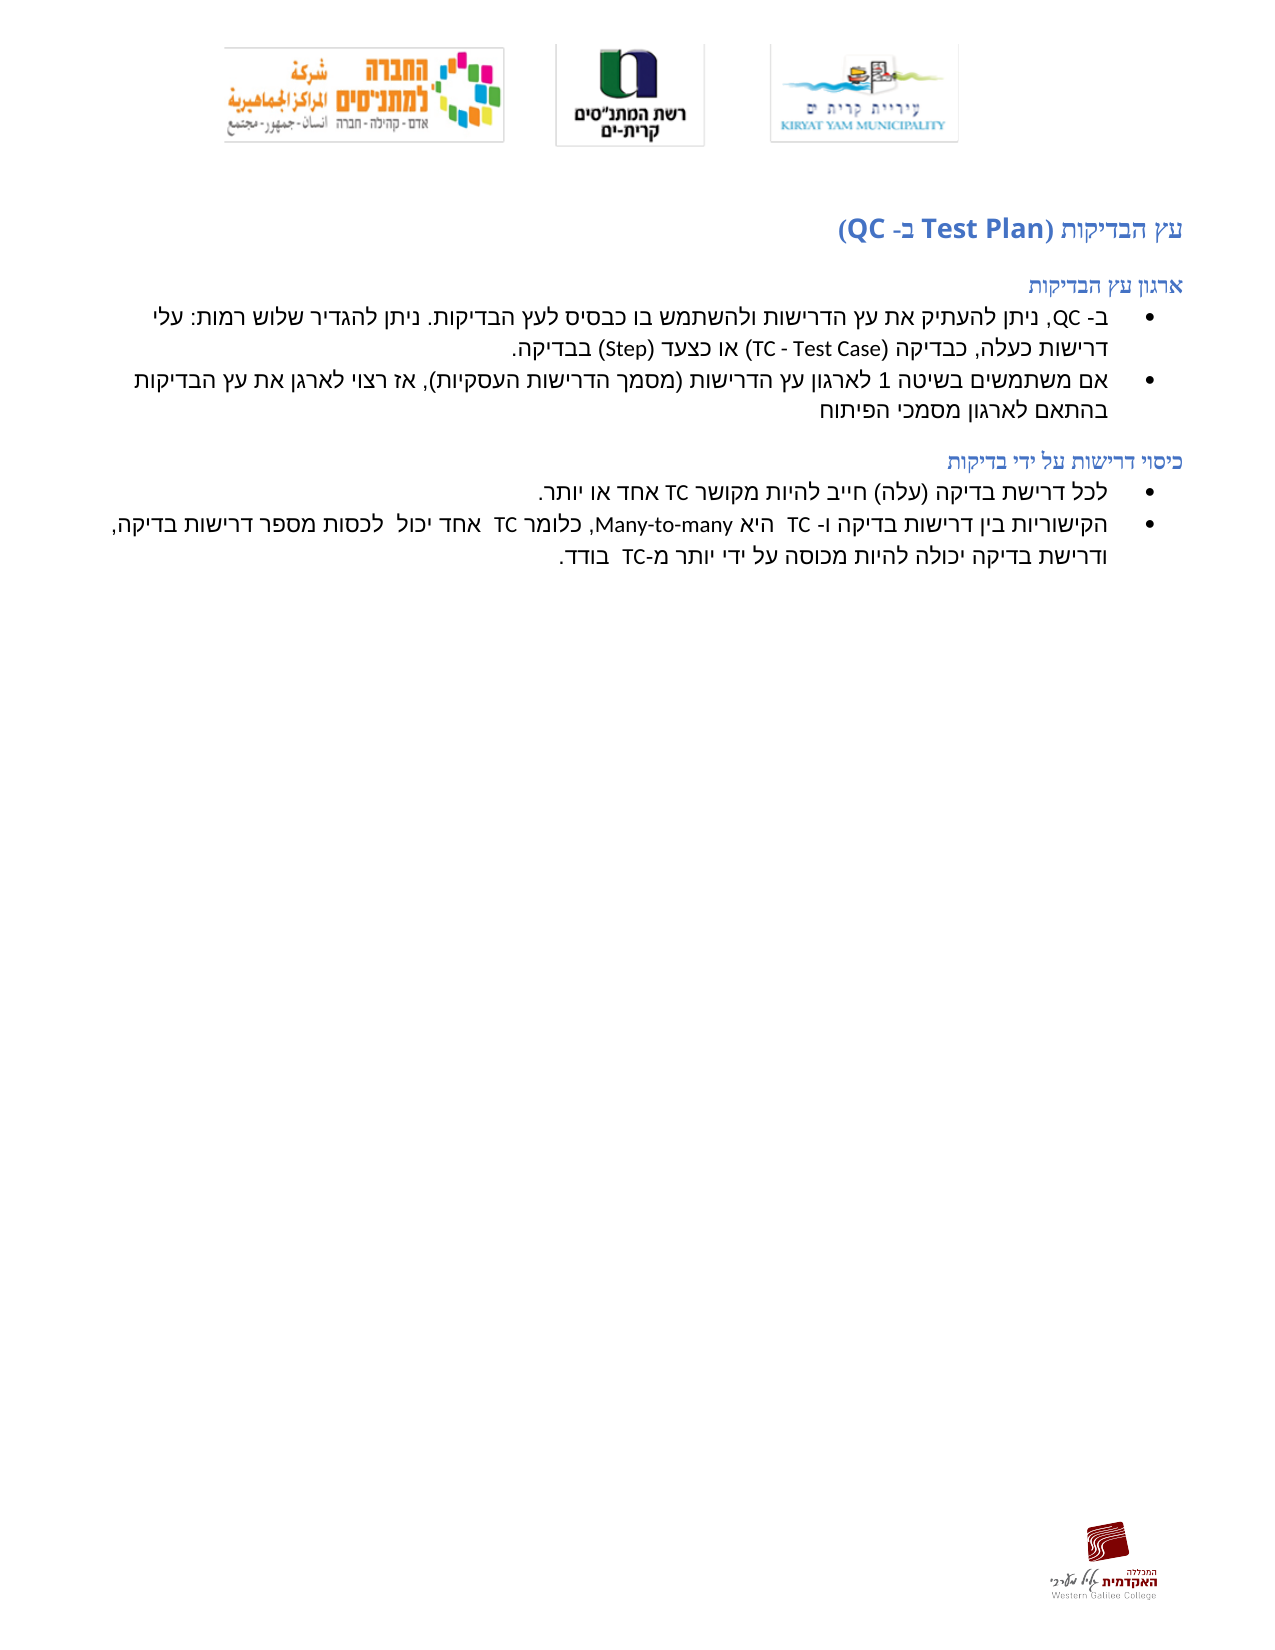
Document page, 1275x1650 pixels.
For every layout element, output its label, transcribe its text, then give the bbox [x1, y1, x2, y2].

subtitle כיסוי דרישות על ידי בדיקות [103, 448, 1183, 474]
subtitle ארגון עץ הבדיקות [103, 272, 1183, 299]
picture [1030, 1497, 1177, 1643]
list ב- QC, ניתן להעתיק את עץ הדרישות ולהשתמש בו כבסיס לעץ הבדיקות. ניתן להגדיר שלוש רמות: עלי דרישות כעלה, כבדיקה (TC - Test Case) או כצעד (Step) בבדיקה. [103, 303, 1146, 362]
picture [224, 44, 959, 147]
list אם משתמשים בשיטה 1 לארגון עץ הדרישות (מסמך הדרישות העסקיות), אז רצוי לארגן את עץ הבדיקות בהתאם לארגון מסמכי הפיתוח [103, 367, 1146, 423]
list הקישוריות בין דרישות בדיקה ו- TC היא Many-to-many, כלומר TC אחד יכול לכסות מספר דרישות בדיקה, ודרישת בדיקה יכולה להיות מכוסה על ידי יותר מ-TC בודד. [103, 510, 1146, 570]
subtitle עץ הבדיקות (Test Plan ב- QC) [103, 209, 1183, 246]
list לכל דרישת בדיקה (עלה) חייב להיות מקושר TC אחד או יותר. [103, 478, 1146, 506]
